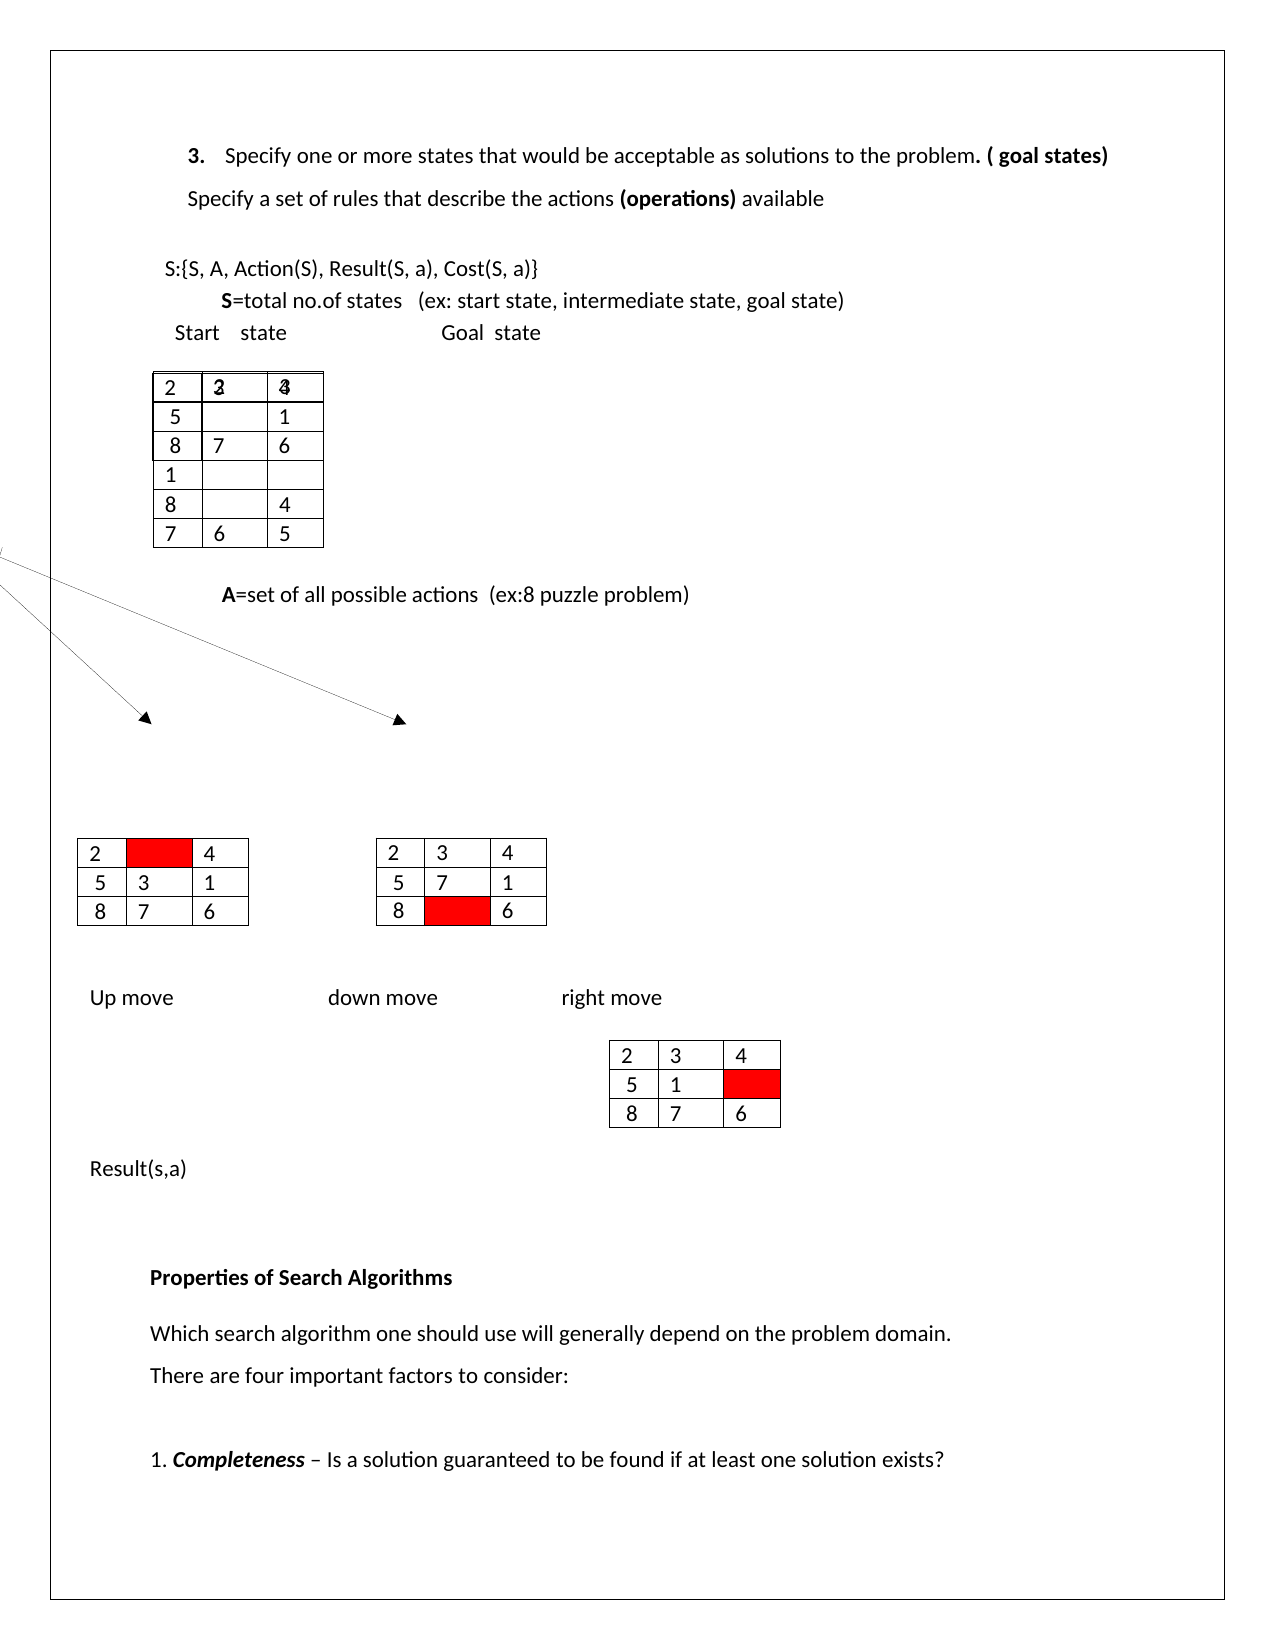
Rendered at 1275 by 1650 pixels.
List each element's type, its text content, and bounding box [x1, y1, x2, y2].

table_cell 5 [153, 403, 201, 431]
table_cell 8 [610, 1099, 658, 1127]
table_cell 6 [268, 432, 323, 459]
table_cell 8 [154, 490, 202, 518]
text Up move down move right move [89, 983, 1210, 1011]
table_cell [202, 403, 267, 431]
table_header 4 [193, 839, 248, 867]
table_cell [203, 490, 267, 518]
table_header 2 [203, 461, 267, 489]
table_cell 1 [268, 403, 323, 431]
text Which search algorithm one should use will generally depend on the problem domain. There are four important factors to consider: [150, 1319, 955, 1389]
table_cell 4 [268, 490, 323, 518]
table_header 2 [377, 839, 424, 867]
text Result(s,a) [89, 1154, 1210, 1182]
list A=set of all possible actions (ex:8 puzzle problem) [164, 580, 1210, 608]
table_cell 6 [193, 897, 248, 925]
text Specify a set of rules that describe the actions (operations) available [187, 184, 1210, 212]
table_cell 8 [78, 897, 126, 925]
table_cell 7 [127, 897, 192, 925]
list Specify one or more states that would be acceptable as solutions to the problem. ( goal states) [187, 142, 1210, 169]
list Start state Goal state [164, 318, 1210, 346]
table_cell 5 [377, 868, 424, 896]
table_cell 5 [610, 1070, 658, 1098]
list A:-up, down, left, right i.e all possible legal moves [164, 612, 1210, 958]
table_cell 6 [491, 897, 546, 925]
table_header 2 [610, 1041, 658, 1069]
table_cell 5 [78, 868, 126, 896]
list Completeness – Is a solution guaranteed to be found if at least one solution exists? [150, 1445, 1210, 1473]
table_cell 7 [425, 868, 490, 896]
table_header 3 [425, 839, 490, 867]
table_header 3 [202, 374, 267, 401]
table_header 4 [491, 839, 546, 867]
list S=total no.of states (ex: start state, intermediate state, goal state) [164, 286, 1210, 314]
table_cell 1 [659, 1070, 723, 1098]
table_cell 5 [268, 519, 323, 547]
table_cell 8 [153, 432, 201, 459]
table_header 1 [154, 461, 202, 489]
table_cell 8 [377, 897, 424, 925]
table_cell 3 [127, 868, 192, 896]
table_cell 6 [203, 519, 267, 547]
list S:{S, A, Action(S), Result(S, a), Cost(S, a)} [164, 254, 1210, 282]
table_header 4 [268, 374, 323, 401]
table_header 4 [724, 1041, 780, 1069]
table_cell 7 [202, 432, 267, 459]
table_header 2 [153, 374, 201, 401]
table_cell [425, 897, 490, 925]
table_header [127, 839, 192, 867]
subtitle Properties of Search Algorithms [150, 1263, 1210, 1291]
table_header 2 [78, 839, 126, 867]
table_cell 1 [491, 868, 546, 896]
table_cell 6 [724, 1099, 780, 1127]
table_header 3 [268, 461, 323, 489]
table_cell [724, 1070, 780, 1098]
table_cell 7 [154, 519, 202, 547]
table_cell 1 [193, 868, 248, 896]
table_header 3 [659, 1041, 723, 1069]
table_cell 7 [659, 1099, 723, 1127]
